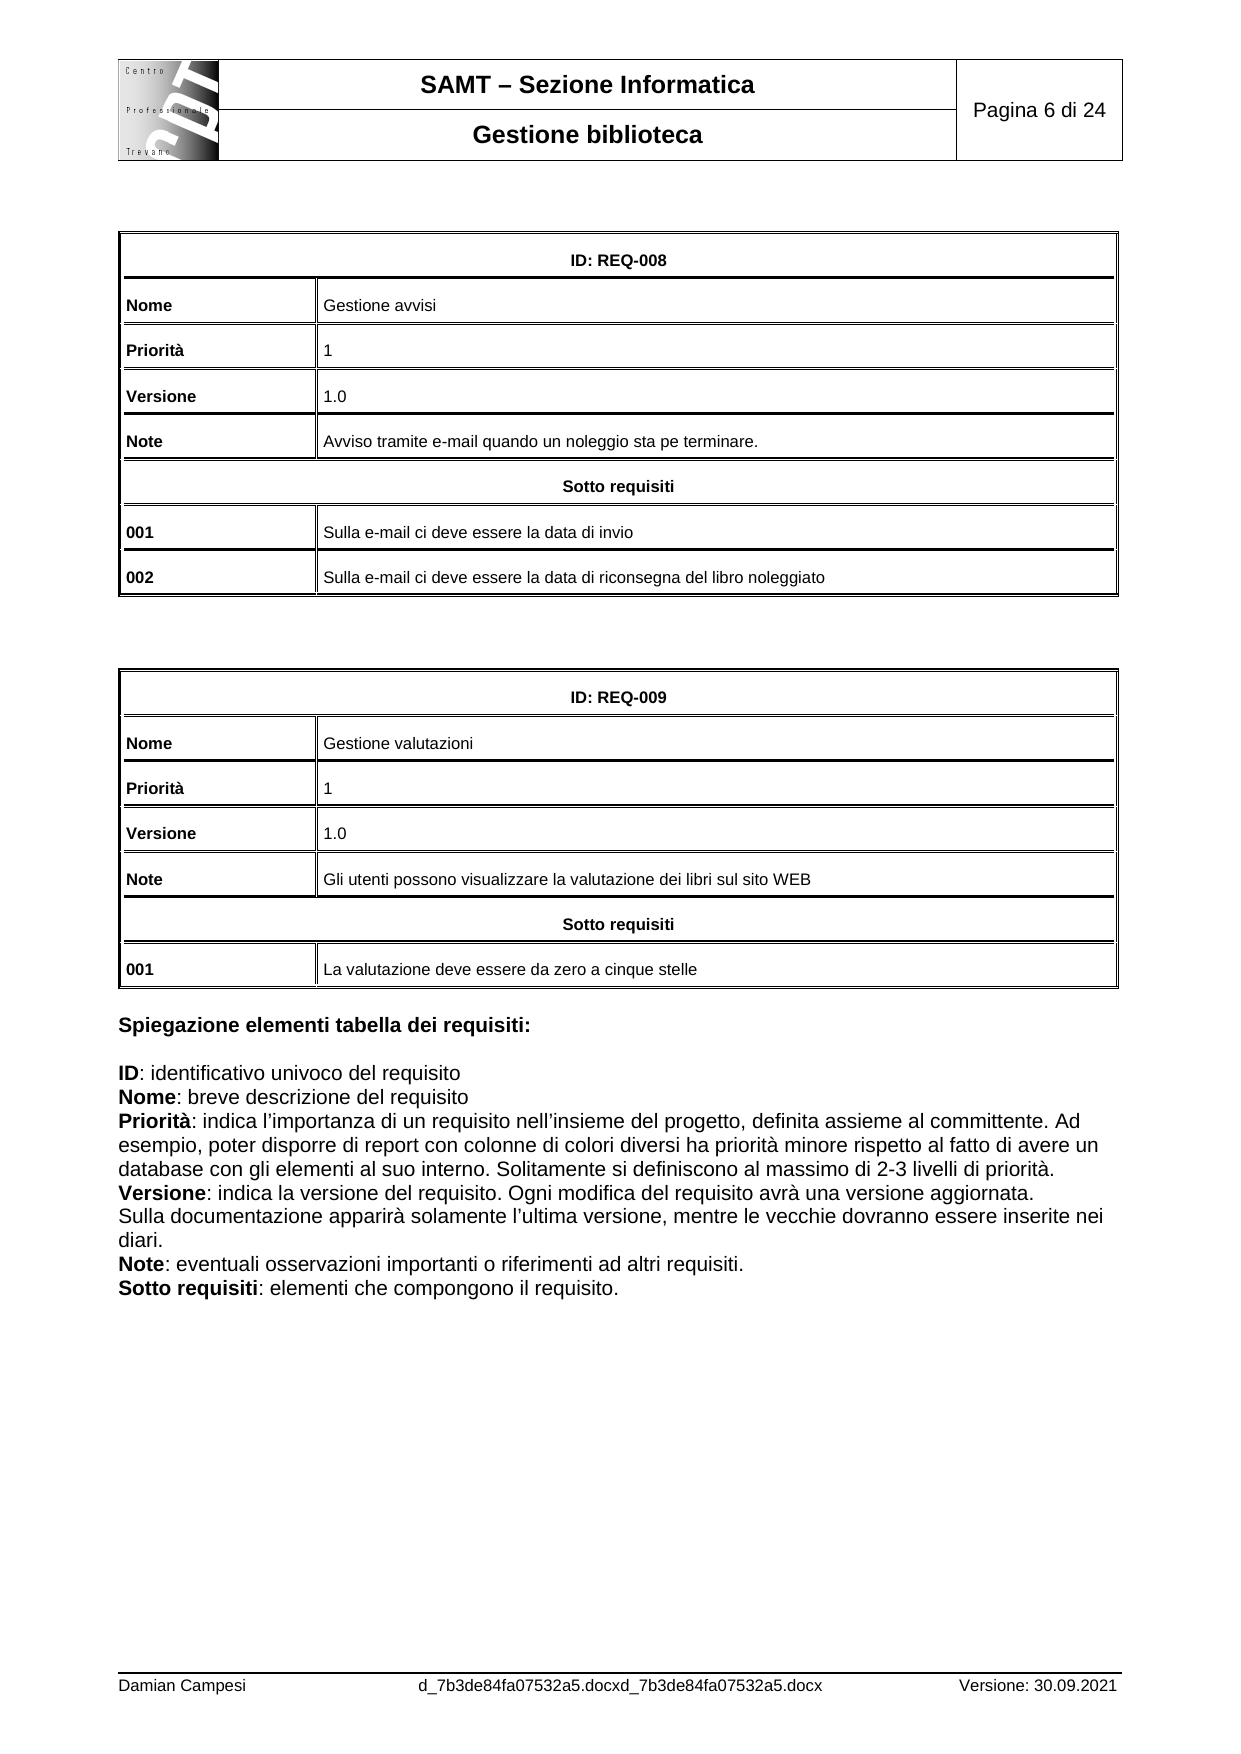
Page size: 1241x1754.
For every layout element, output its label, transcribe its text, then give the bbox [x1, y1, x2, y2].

table_cell Sulla e-mail ci deve essere la data di riconsegna del libro noleggiato [317, 548, 1117, 593]
text Versione: indica la versione del requisito. Ogni modifica del requisito avrà una versione aggiornata. [118, 1180, 1122, 1204]
table_cell 001 [121, 940, 317, 986]
table_cell Sotto requisiti [121, 457, 1116, 503]
table_cell 1 [318, 321, 1116, 367]
table_cell Priorità [121, 759, 315, 804]
text ID: identificativo univoco del requisito [118, 1061, 1122, 1084]
table_cell Avviso tramite e-mail quando un noleggio sta pe terminare. [318, 412, 1116, 457]
text Sotto requisiti: elementi che compongono il requisito. [118, 1276, 1122, 1300]
table_cell 1.0 [318, 804, 1116, 849]
text Sulla documentazione apparirà solamente l’ultima versione, mentre le vecchie dovranno essere inserite nei diari. [118, 1204, 1122, 1252]
text Priorità: indica l’importanza di un requisito nell’insieme del progetto, definita assieme al committente. Ad esempio, poter disporre di report con colonne di colori diversi ha priorità minore rispetto al fatto di avere un database con gli elementi al suo interno. Solitamente si definiscono al massimo di 2-3 livelli di priorità. [118, 1108, 1122, 1180]
text Nome: breve descrizione del requisito [118, 1084, 1122, 1108]
table_cell La valutazione deve essere da zero a cinque stelle [317, 940, 1116, 986]
table_header ID: REQ-009 [121, 672, 1116, 714]
table_cell 002 [120, 548, 317, 593]
text Spiegazione elementi tabella dei requisiti: [118, 1013, 1122, 1037]
table_cell Versione [121, 804, 315, 849]
table_cell 1.0 [317, 367, 1117, 412]
table_header ID: REQ-008 [121, 234, 1116, 276]
table_cell 001 [120, 503, 317, 548]
table_cell Priorità [121, 321, 315, 367]
table_cell Note [121, 850, 315, 895]
table_cell Gestione valutazioni [317, 714, 1117, 759]
table_cell Versione [120, 367, 317, 412]
table_cell Sulla e-mail ci deve essere la data di invio [317, 503, 1117, 548]
table_cell Note [121, 412, 315, 457]
table_cell Gestione avvisi [318, 276, 1116, 321]
text Note: eventuali osservazioni importanti o riferimenti ad altri requisiti. [118, 1252, 1122, 1276]
table_cell Sotto requisiti [121, 895, 1116, 940]
table_cell 1 [318, 759, 1116, 804]
table_cell Nome [120, 714, 317, 759]
picture [118, 60, 219, 160]
table_cell Gli utenti possono visualizzare la valutazione dei libri sul sito WEB [318, 850, 1116, 895]
table_cell Nome [121, 276, 315, 321]
